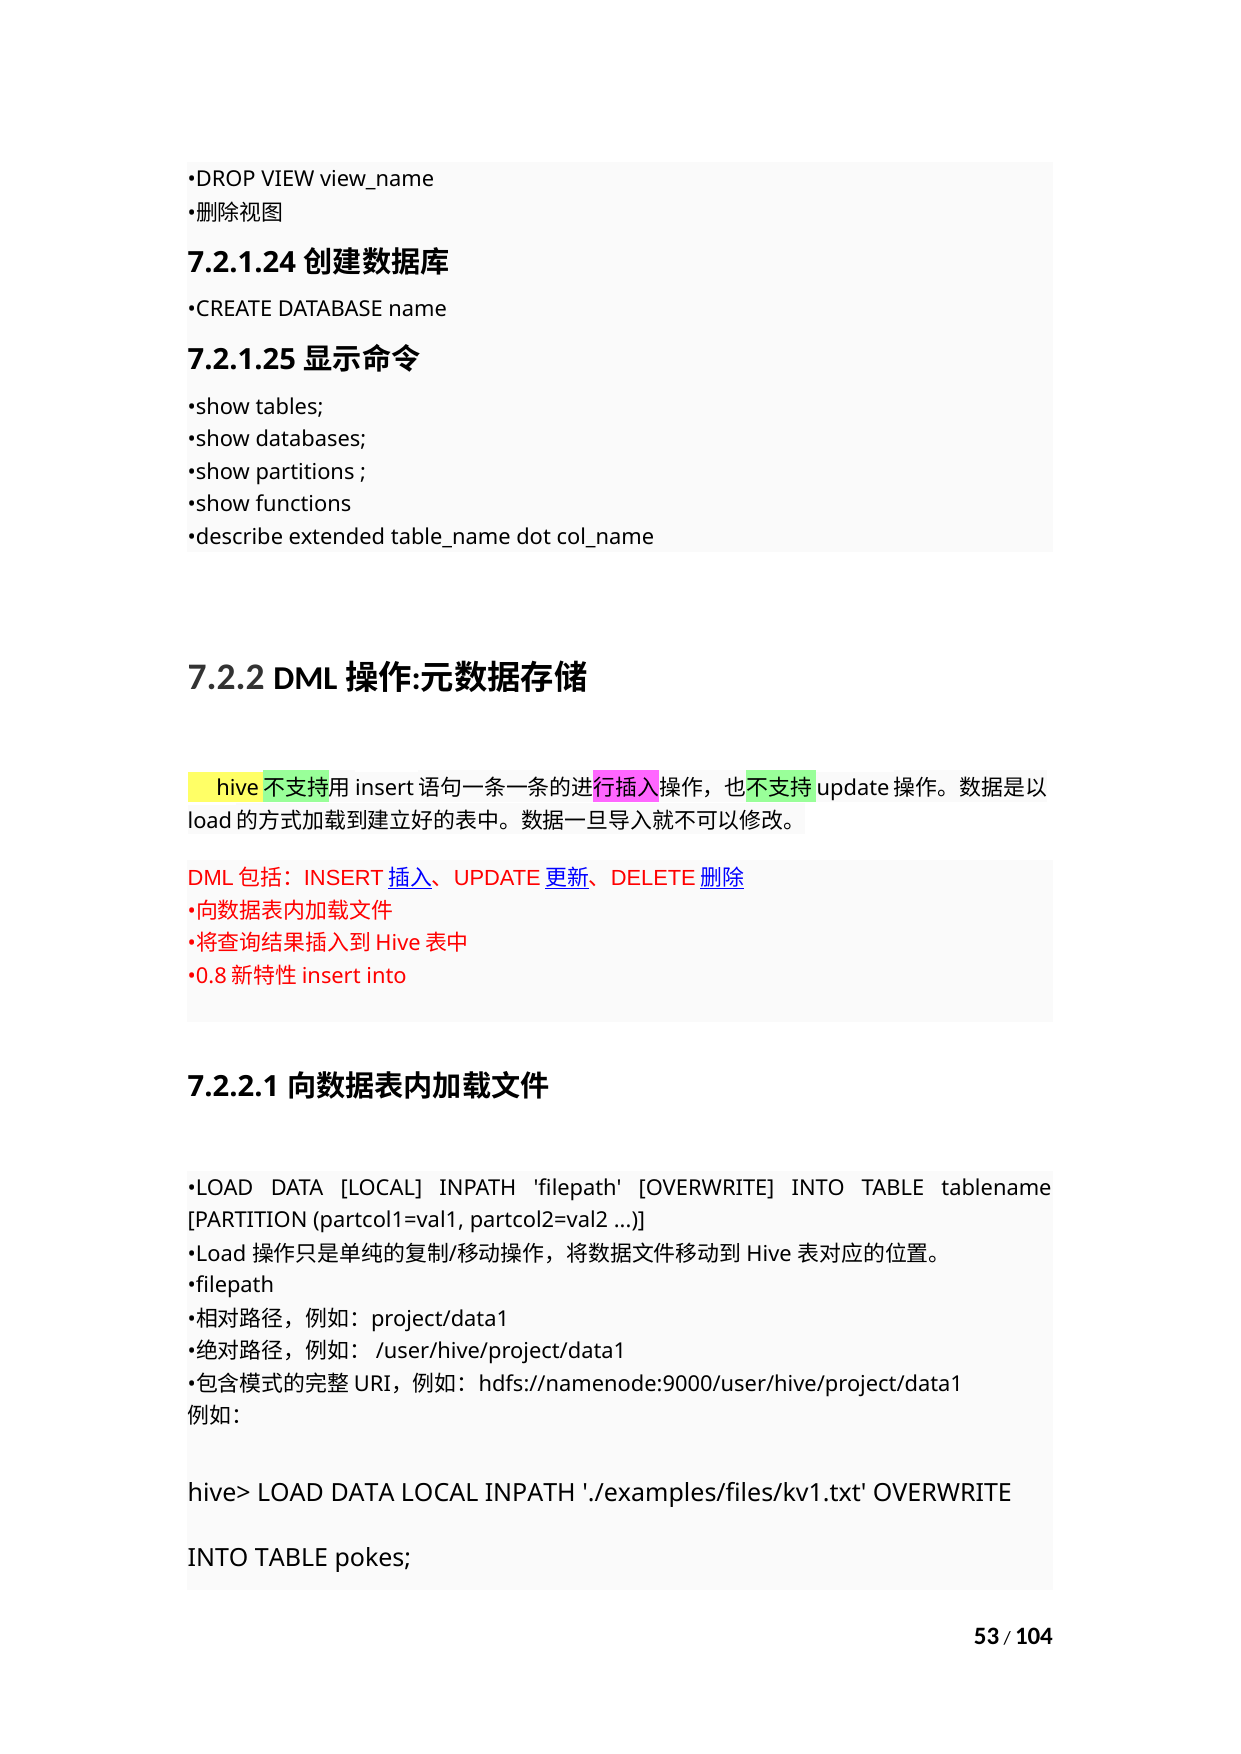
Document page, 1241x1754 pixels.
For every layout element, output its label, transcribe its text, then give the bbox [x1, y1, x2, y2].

text •包含模式的完整 URI，例如：hdfs://namenode:9000/user/hive/project/data1 [187, 1366, 1053, 1398]
text hive不支持用insert语句一条一条的进行插入操作，也不支持update操作。数据是以load的方式加载到建立好的表中。数据一旦导入就不可以修改。 [187, 770, 1053, 835]
text •LOAD DATA [LOCAL] INPATH 'filepath' [OVERWRITE] INTO TABLE tablename [PARTITION (partcol1=val1, partcol2=val2 ...)] [187, 1171, 1053, 1236]
text •绝对路径，例如： /user/hive/project/data1 [187, 1333, 1053, 1366]
subtitle 创建数据库 [187, 227, 1053, 292]
text •0.8新特性 insert into [187, 957, 1053, 990]
text •show tables; [187, 389, 1053, 422]
text •Load 操作只是单纯的复制/移动操作，将数据文件移动到 Hive 表对应的位置。 [187, 1236, 1053, 1268]
text •filepath [187, 1268, 1053, 1301]
text DML包括：INSERT插入、UPDATE更新、DELETE删除 [187, 860, 1053, 892]
subtitle 向数据表内加载文件 [187, 1052, 1053, 1117]
text •show databases; [187, 422, 1053, 454]
text •CREATE DATABASE name [187, 292, 1053, 324]
text •DROP VIEW view_name [187, 162, 1053, 194]
text •相对路径，例如：project/data1 [187, 1301, 1053, 1333]
text •将查询结果插入到Hive表中 [187, 925, 1053, 957]
text 例如： [187, 1398, 1053, 1431]
text •show functions [187, 487, 1053, 519]
text hive> LOAD DATA LOCAL INPATH './examples/files/kv1.txt' OVERWRITE INTO TABLE pokes; [187, 1460, 1053, 1590]
text •show partitions ; [187, 454, 1053, 487]
text •向数据表内加载文件 [187, 892, 1053, 925]
subtitle DML 操作:元数据存储 [187, 643, 1053, 708]
subtitle 显示命令 [187, 324, 1053, 389]
text •describe extended table_name dot col_name [187, 519, 1053, 552]
text •删除视图 [187, 194, 1053, 227]
